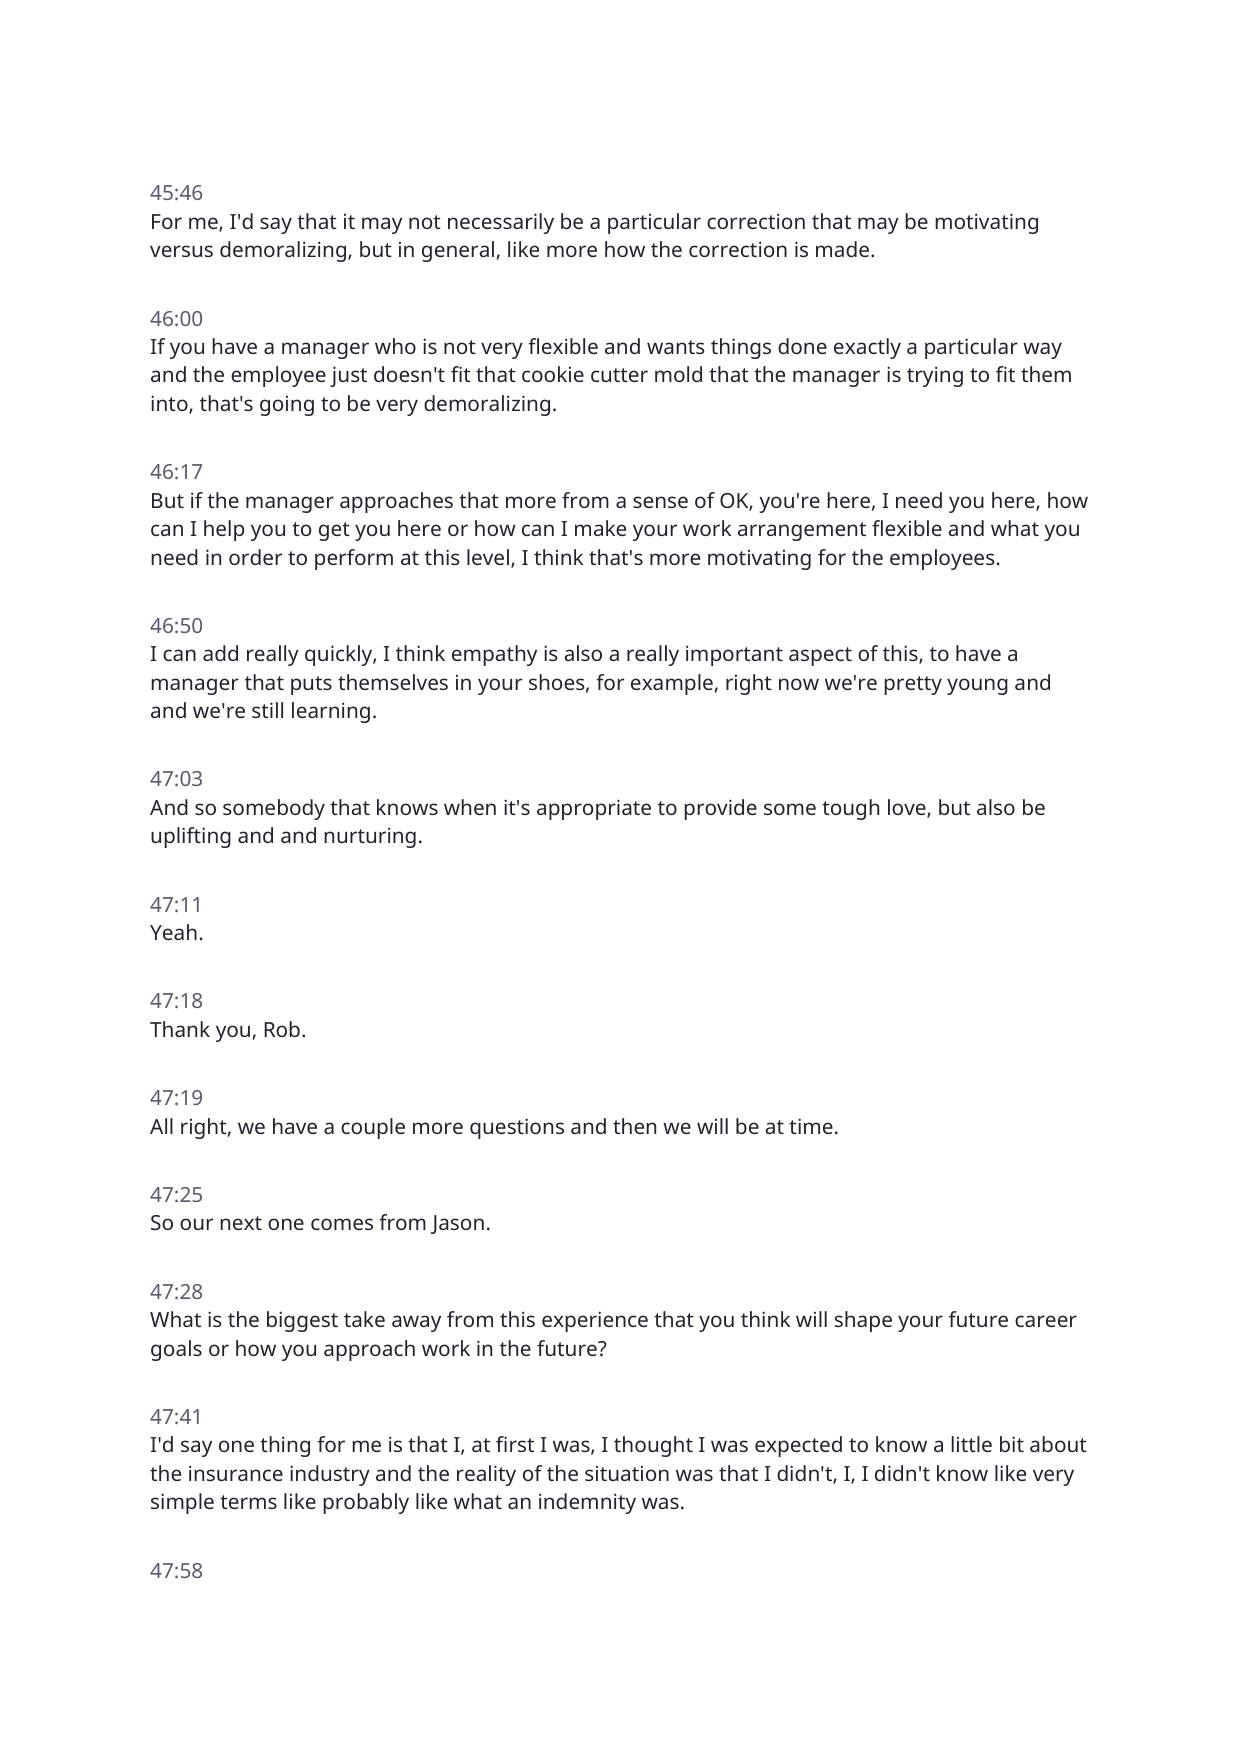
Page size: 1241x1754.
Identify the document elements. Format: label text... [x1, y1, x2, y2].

text 47:19 All right, we have a couple more questions and then we will be at time. [150, 1055, 1090, 1140]
text 47:28 What is the biggest take away from this experience that you think will shape your future career goals or how you approach work in the future? [150, 1248, 1090, 1362]
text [150, 1527, 1090, 1584]
text 47:11 Yeah. [150, 861, 1090, 947]
text 46:00 If you have a manager who is not very flexible and wants things done exactly a particular way and the employee just doesn't fit that cookie cutter mold that the manager is trying to fit them into, that's going to be very demoralizing. [150, 275, 1090, 417]
text 47:41 I'd say one thing for me is that I, at first I was, I thought I was expected to know a little bit about the insurance industry and the reality of the situation was that I didn't, I, I didn't know like very simple terms like probably like what an indemnity was. [150, 1374, 1090, 1516]
text 47:03 And so somebody that knows when it's appropriate to provide some tough love, but also be uplifting and and nurturing. [150, 736, 1090, 850]
text 47:25 So our next one comes from Jason. [150, 1152, 1090, 1237]
text 46:17 But if the manager approaches that more from a sense of OK, you're here, I need you here, how can I help you to get you here or how can I make your work arrangement flexible and what you need in order to perform at this level, I think that's more motivating for the employees. [150, 429, 1090, 571]
text 46:50 I can add really quickly, I think empathy is also a really important aspect of this, to have a manager that puts themselves in your shoes, for example, right now we're pretty young and and we're still learning. [150, 582, 1090, 725]
text 47:18 Thank you, Rob. [150, 958, 1090, 1043]
text 45:46 For me, I'd say that it may not necessarily be a particular correction that may be motivating versus demoralizing, but in general, like more how the correction is made. [150, 150, 1090, 264]
